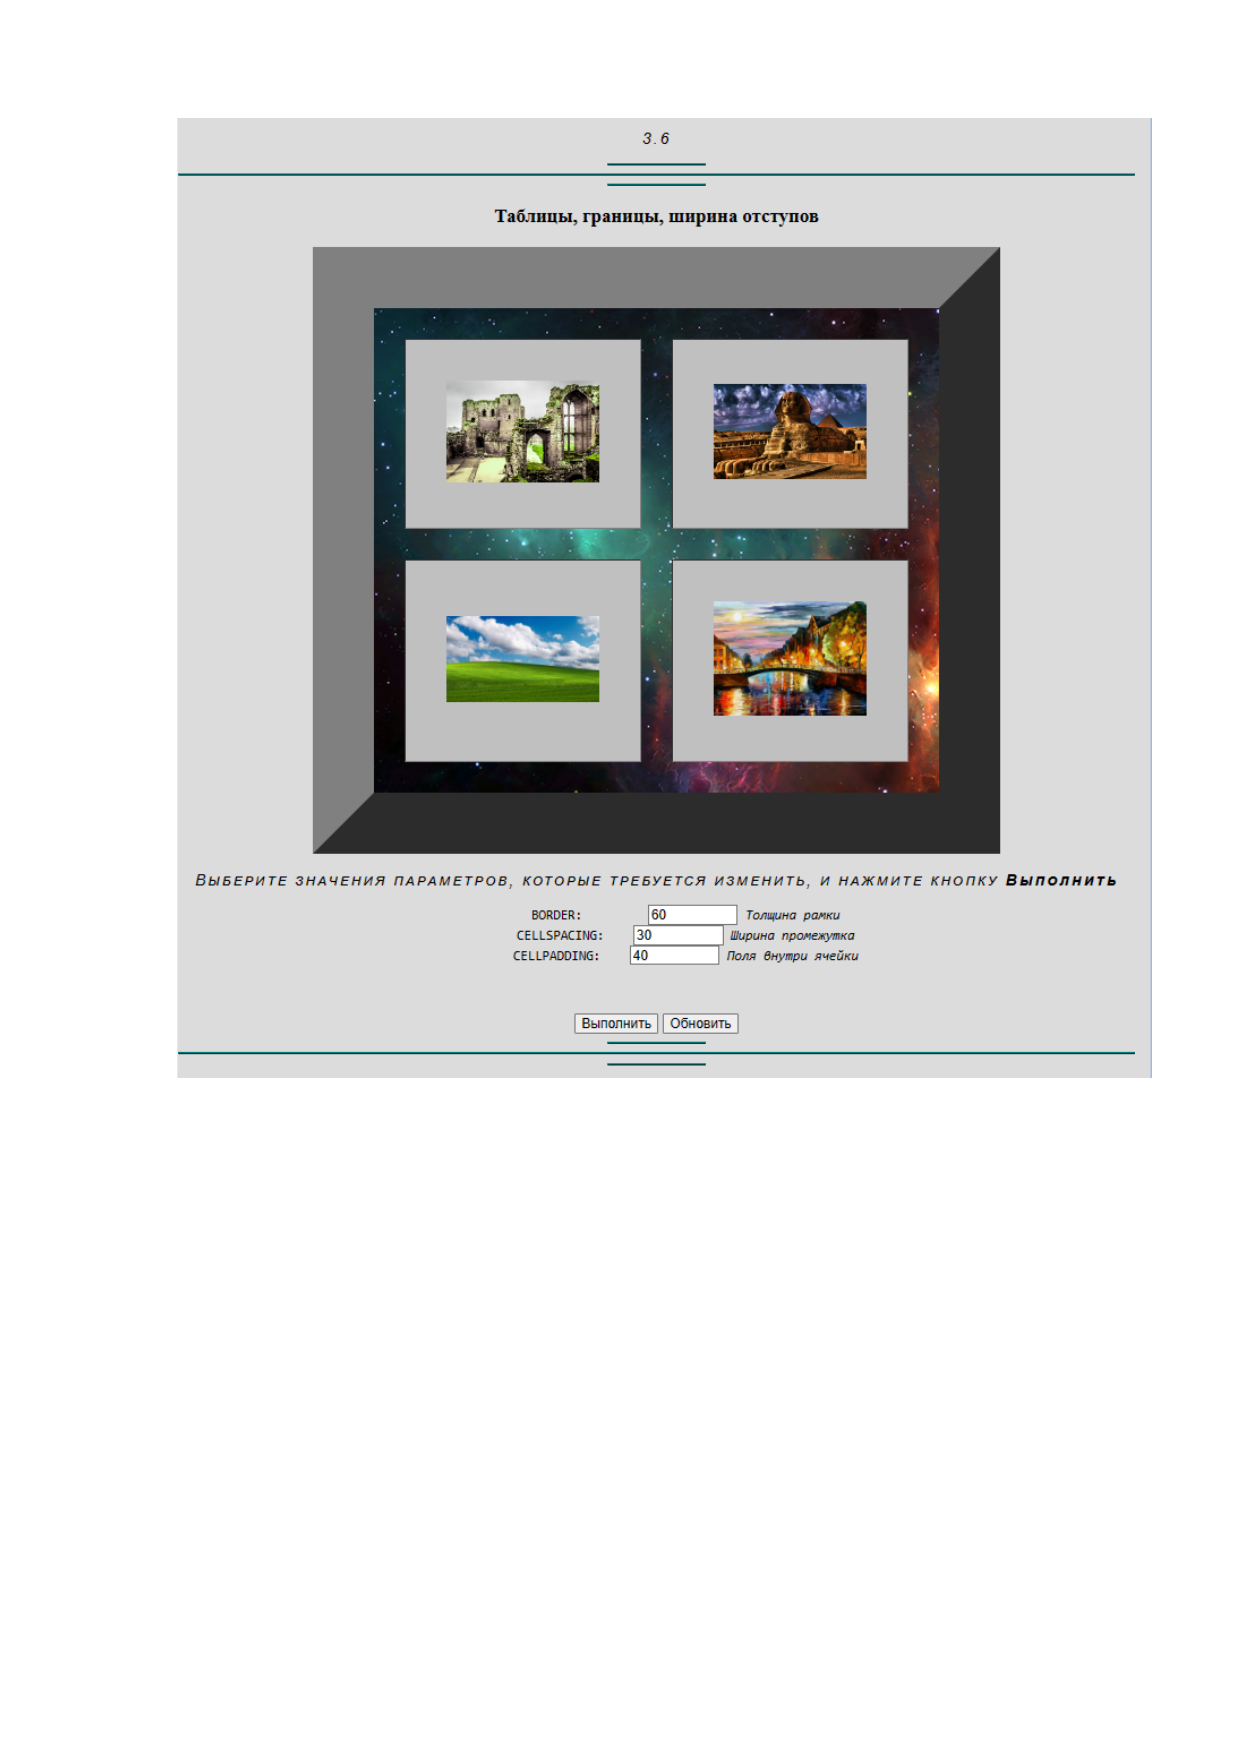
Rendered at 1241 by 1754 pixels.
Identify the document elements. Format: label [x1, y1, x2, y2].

picture [177, 118, 1152, 1078]
